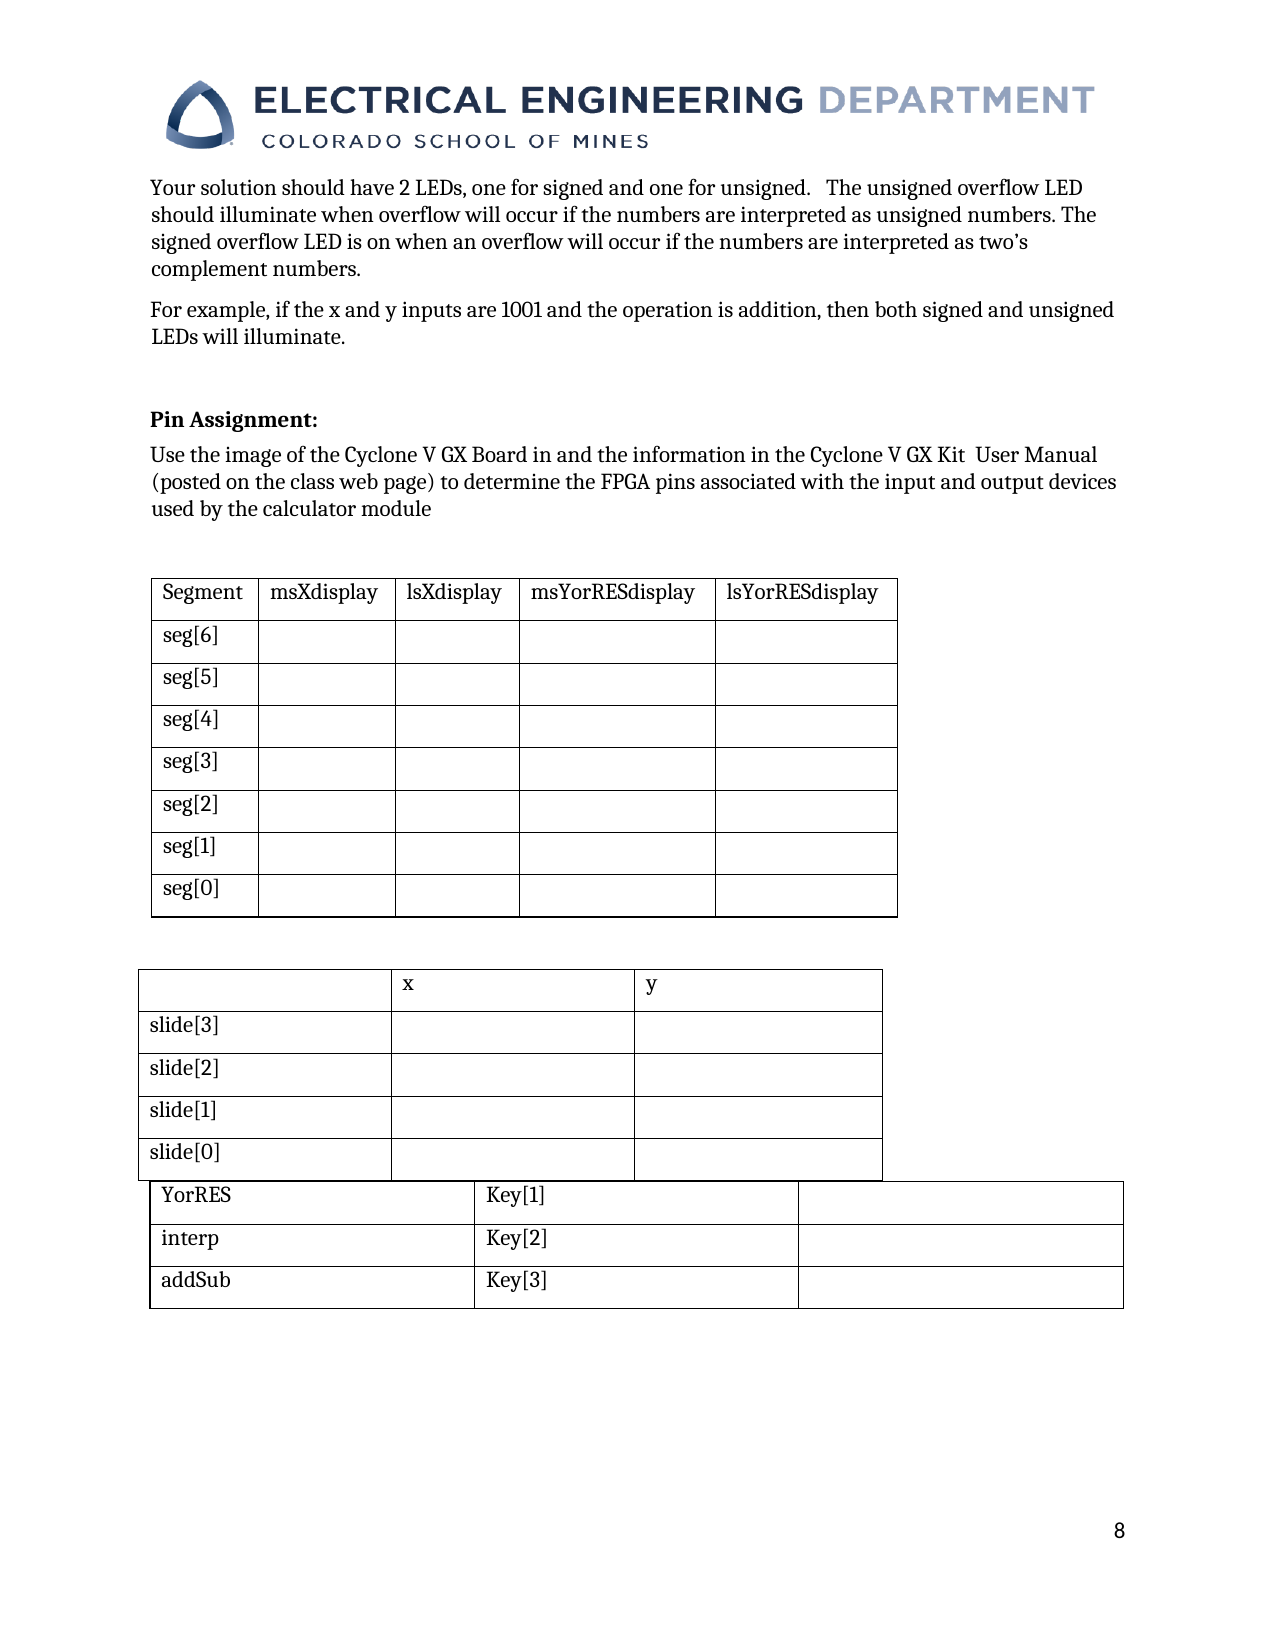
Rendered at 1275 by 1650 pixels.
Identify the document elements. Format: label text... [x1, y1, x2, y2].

text Use the image of the Cyclone V GX Board in and the information in the Cyclone V GX Kit User Manual (posted on the class web page) to determine the FPGA pins associated with the input and output devices used by the calculator module [150, 441, 1125, 522]
table_header YorRES [151, 1182, 474, 1223]
table_cell slide[3] [139, 1012, 391, 1053]
table_header msYorRESdisplay [520, 579, 715, 620]
table_cell seg[3] [152, 748, 258, 789]
table_cell [259, 748, 395, 789]
table_cell [259, 833, 395, 874]
table_cell [635, 1097, 882, 1138]
table_cell seg[5] [152, 664, 258, 705]
table_cell [716, 875, 897, 916]
table_cell [520, 833, 715, 874]
table_cell [520, 706, 715, 747]
table_cell [396, 664, 519, 705]
table_header msXdisplay [259, 579, 395, 620]
table_cell [396, 621, 519, 663]
table_cell interp [151, 1225, 474, 1266]
table_header Key[1] [475, 1182, 798, 1223]
table_cell slide[1] [139, 1097, 391, 1138]
table_cell slide[2] [139, 1054, 391, 1096]
table_cell seg[4] [152, 706, 258, 747]
table_cell [520, 875, 715, 916]
table_cell [396, 748, 519, 789]
subtitle Pin Assignment: [150, 406, 1125, 433]
table_cell seg[0] [152, 875, 258, 916]
table_cell [396, 833, 519, 874]
table_header [799, 1182, 1123, 1223]
table_cell [716, 621, 897, 663]
table_cell [392, 1054, 634, 1096]
table_cell seg[6] [152, 621, 258, 663]
table_header lsXdisplay [396, 579, 519, 620]
table_cell [392, 1012, 634, 1053]
table_cell [259, 664, 395, 705]
table_cell [716, 706, 897, 747]
table_cell [259, 875, 395, 916]
table_cell [520, 791, 715, 832]
table_cell [635, 1054, 882, 1096]
table_header x [392, 970, 634, 1011]
table_header [139, 970, 391, 1011]
table_cell [520, 748, 715, 789]
table_cell [635, 1139, 882, 1180]
table_cell [520, 664, 715, 705]
table_header y [635, 970, 882, 1011]
table_cell Key[3] [475, 1267, 798, 1308]
table_cell [392, 1139, 634, 1180]
table_cell [520, 621, 715, 663]
table_cell [799, 1225, 1123, 1266]
table_header lsYorRESdisplay [716, 579, 897, 620]
table_cell [259, 706, 395, 747]
table_cell [716, 833, 897, 874]
table_cell [716, 791, 897, 832]
table_cell [259, 791, 395, 832]
text Your solution should have 2 LEDs, one for signed and one for unsigned. The unsigned overflow LED should illuminate when overflow will occur if the numbers are interpreted as unsigned numbers. The signed overflow LED is on when an overflow will occur if the numbers are interpreted as two’s complement numbers. [150, 157, 1125, 282]
picture [150, 75, 1109, 157]
table_cell seg[1] [152, 833, 258, 874]
table_cell [635, 1012, 882, 1053]
table_cell [396, 875, 519, 916]
table_cell Key[2] [475, 1225, 798, 1266]
table_cell [716, 748, 897, 789]
table_header Segment [152, 579, 258, 620]
table_cell [799, 1267, 1123, 1308]
table_cell slide[0] [139, 1139, 391, 1180]
table_cell seg[2] [152, 791, 258, 832]
text For example, if the x and y inputs are 1001 and the operation is addition, then both signed and unsigned LEDs will illuminate. [150, 297, 1125, 350]
table_cell addSub [151, 1267, 474, 1308]
table_cell [392, 1097, 634, 1138]
table_cell [396, 706, 519, 747]
table_cell [259, 621, 395, 663]
table_cell [716, 664, 897, 705]
table_cell [396, 791, 519, 832]
